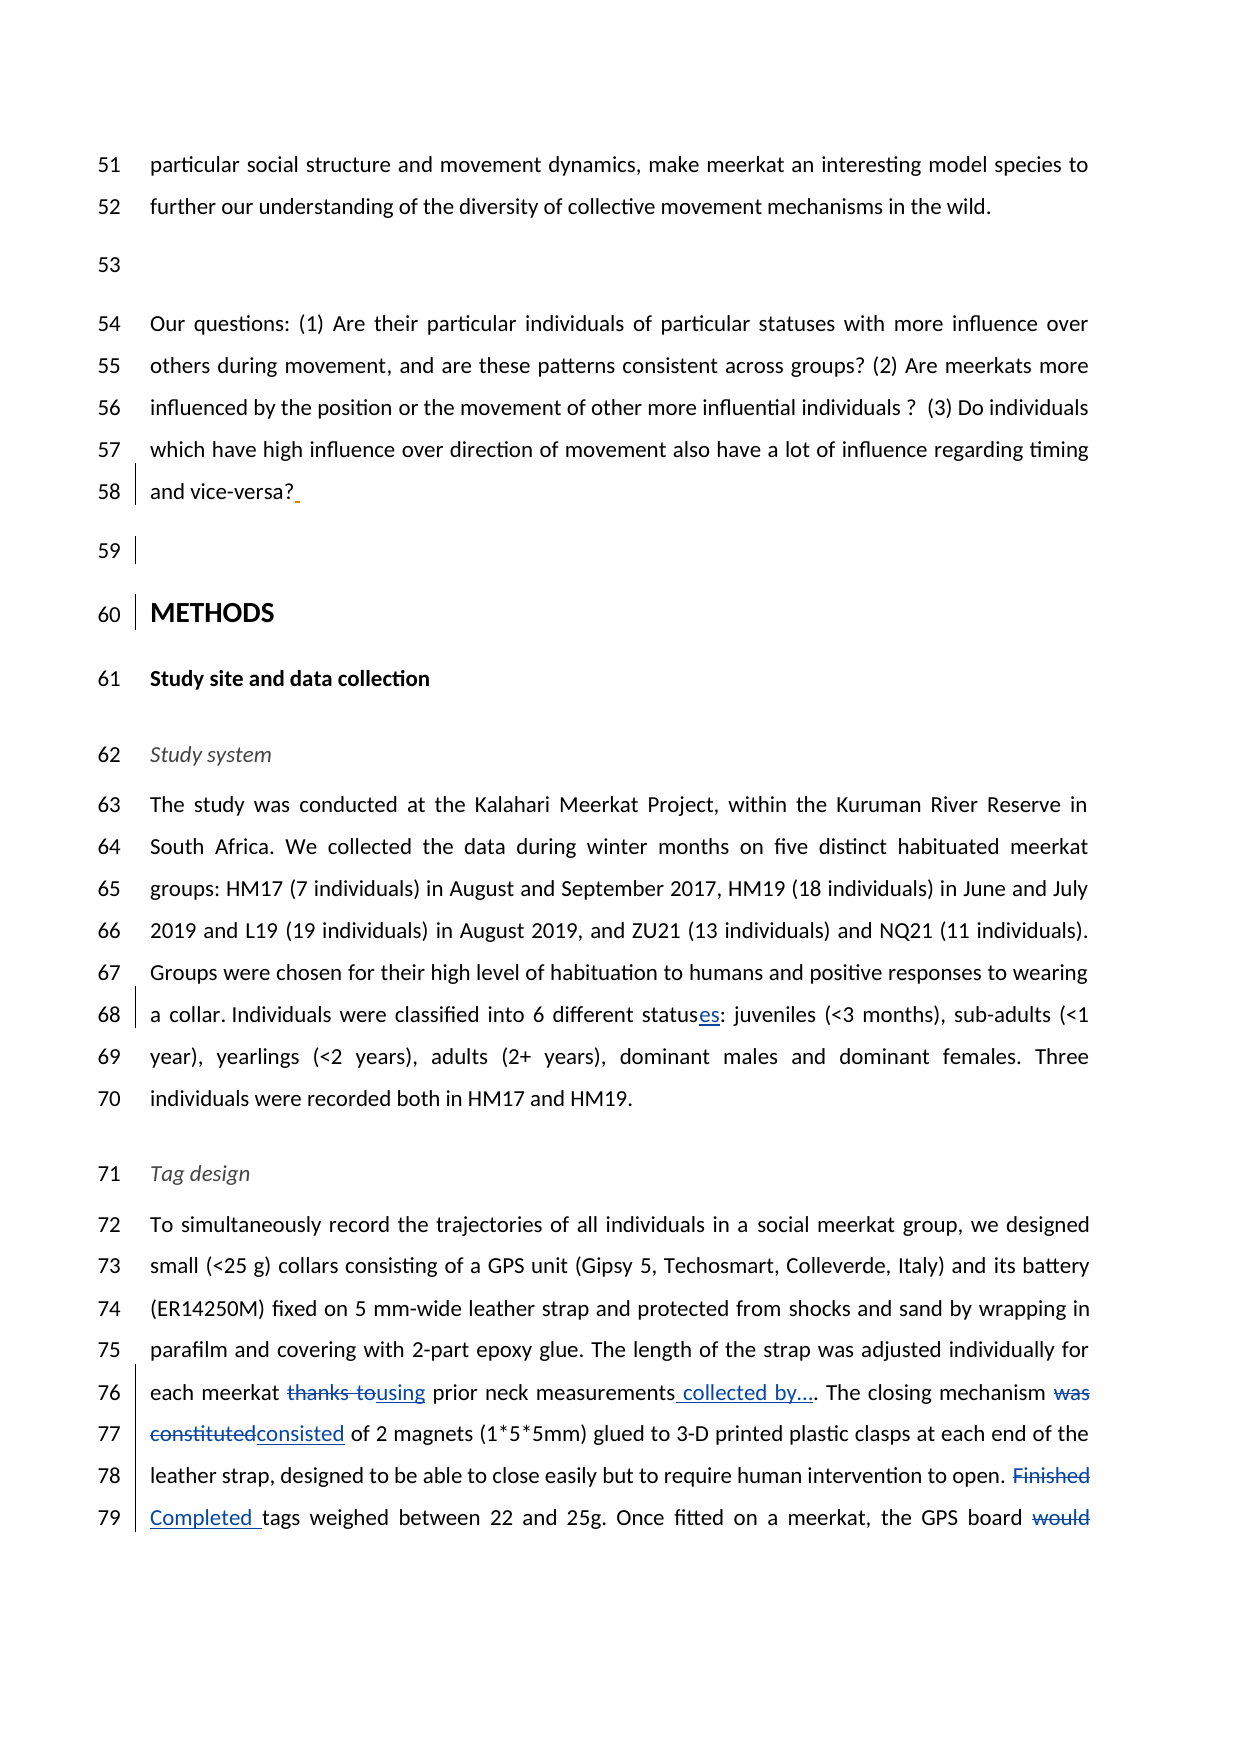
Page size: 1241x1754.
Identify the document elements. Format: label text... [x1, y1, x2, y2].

text Tag design [150, 1159, 1090, 1187]
text The study was conducted at the Kalahari Meerkat Project, within the Kuruman River Reserve in South Africa. We collected the data during winter months on five distinct habituated meerkat groups: HM17 (7 individuals) in August and September 2017, HM19 (18 individuals) in June and July 2019 and L19 (19 individuals) in August 2019, and ZU21 (13 individuals) and NQ21 (11 individuals). Groups were chosen for their high level of habituation to humans and positive responses to wearing a collar. Individuals were classified into 6 different status: juveniles (<3 months), sub-adults (<1 year), yearlings (<2 years), adults (2+ years), dominant males and dominant females. Three individuals were recorded both in HM17 and HM19. [150, 790, 1090, 1112]
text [150, 1210, 1090, 1532]
text Our questions: (1) Are their particular individuals of particular statuses with more influence over others during movement, and are these patterns consistent across groups? (2) Are meerkats more influenced by the position or the movement of other more influential individuals ? (3) Do individuals which have high influence over direction of movement also have a lot of influence regarding timing and vice-versa? [150, 309, 1090, 505]
text Study site and data collection [150, 664, 1090, 693]
text Study system [150, 740, 1090, 768]
text METHODS [150, 594, 1090, 630]
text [150, 150, 1090, 220]
